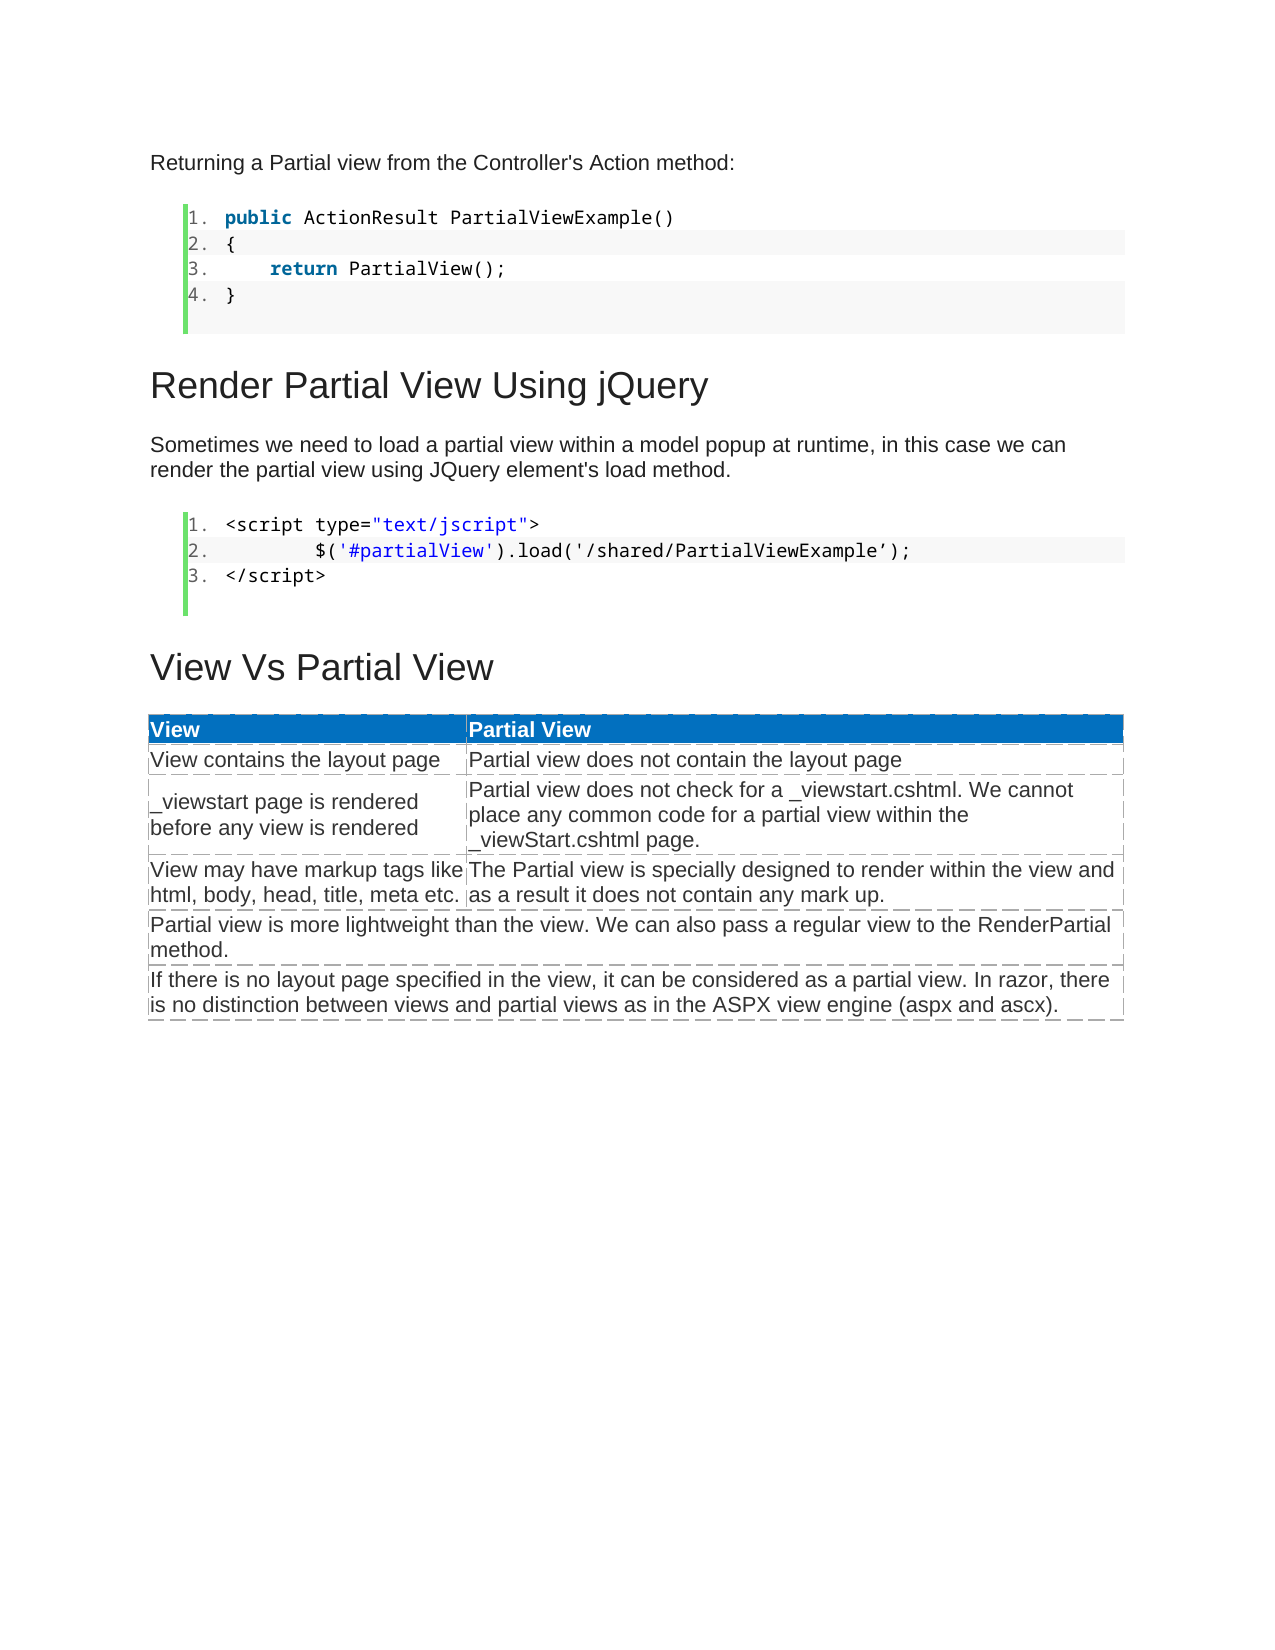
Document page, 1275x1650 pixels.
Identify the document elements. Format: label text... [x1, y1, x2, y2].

list </script> [188, 563, 1125, 616]
text View Vs Partial View [150, 645, 1125, 688]
list { [188, 230, 1125, 255]
list <script type="text/jscript"> [188, 512, 1125, 537]
table_cell Partial view does not contain the layout page [467, 744, 1123, 773]
text Render Partial View Using jQuery [150, 364, 1125, 407]
table_cell _viewstart page is rendered before any view is rendered [149, 774, 467, 854]
text Sometimes we need to load a partial view within a model popup at runtime, in this case we can render the partial view using JQuery element's load method. [150, 432, 1125, 482]
list return PartialView(); [188, 255, 1125, 281]
table_cell View may have markup tags like html, body, head, title, meta etc. [149, 854, 467, 909]
list $('#partialView').load('/shared/PartialViewExample’); [188, 537, 1125, 563]
table_cell The Partial view is specially designed to render within the view and as a result it does not contain any mark up. [467, 854, 1123, 909]
list } [188, 281, 1125, 334]
table_cell If there is no layout page specified in the view, it can be considered as a partial view. In razor, there is no distinction between views and partial views as in the ASPX view engine (aspx and ascx). [149, 964, 1123, 1019]
table_header View [149, 714, 467, 743]
table_header Partial View [467, 714, 1123, 743]
table_cell Partial view does not check for a _viewstart.cshtml. We cannot place any common code for a partial view within the _viewStart.cshtml page. [467, 774, 1123, 854]
text Returning a Partial view from the Controller's Action method: [150, 150, 1125, 175]
table_cell View contains the layout page [149, 744, 467, 773]
list public ActionResult PartialViewExample() [188, 204, 1125, 230]
table_cell Partial view is more lightweight than the view. We can also pass a regular view to the RenderPartial method. [149, 909, 1123, 964]
